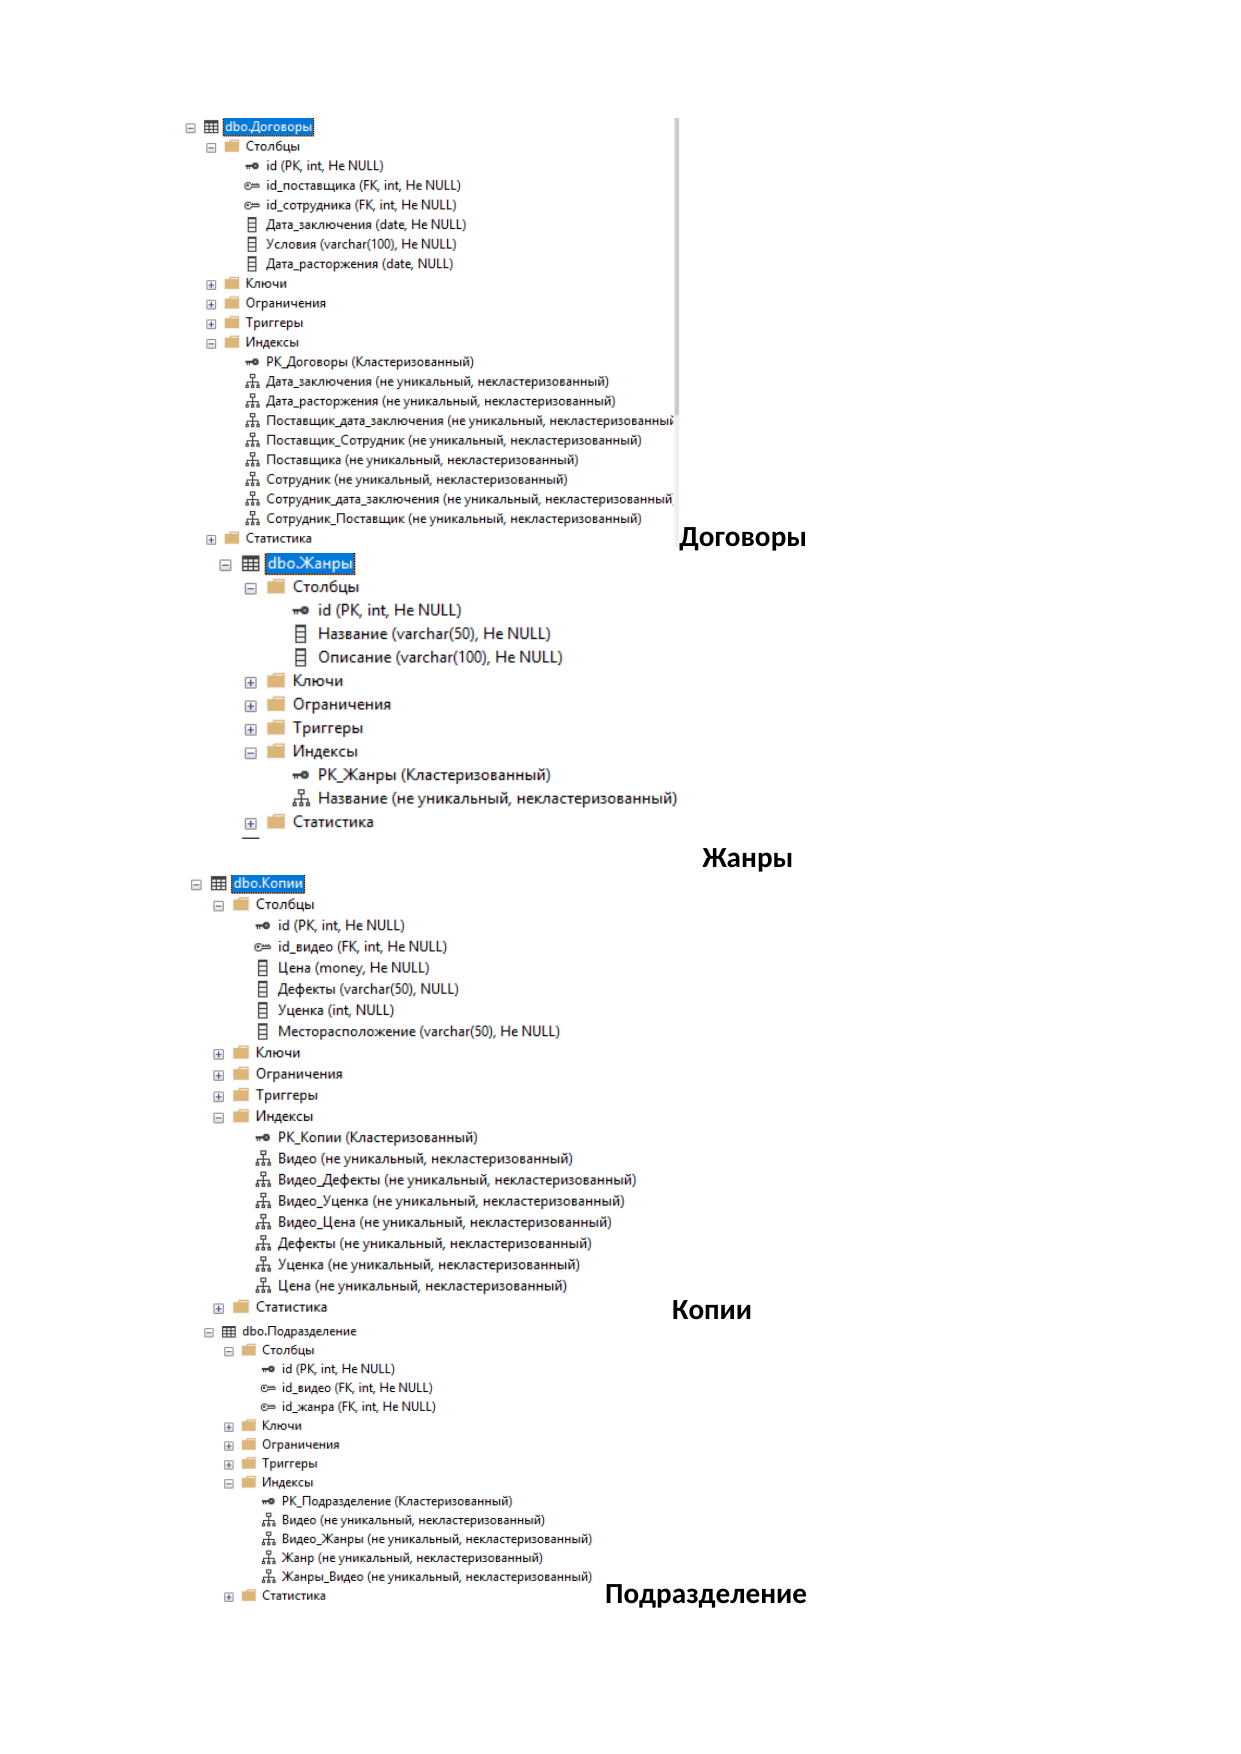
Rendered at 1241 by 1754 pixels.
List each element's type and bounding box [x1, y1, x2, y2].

picture [177, 118, 680, 547]
text [177, 118, 1152, 1611]
picture [177, 875, 672, 1320]
picture [177, 553, 703, 839]
picture [177, 1326, 605, 1604]
